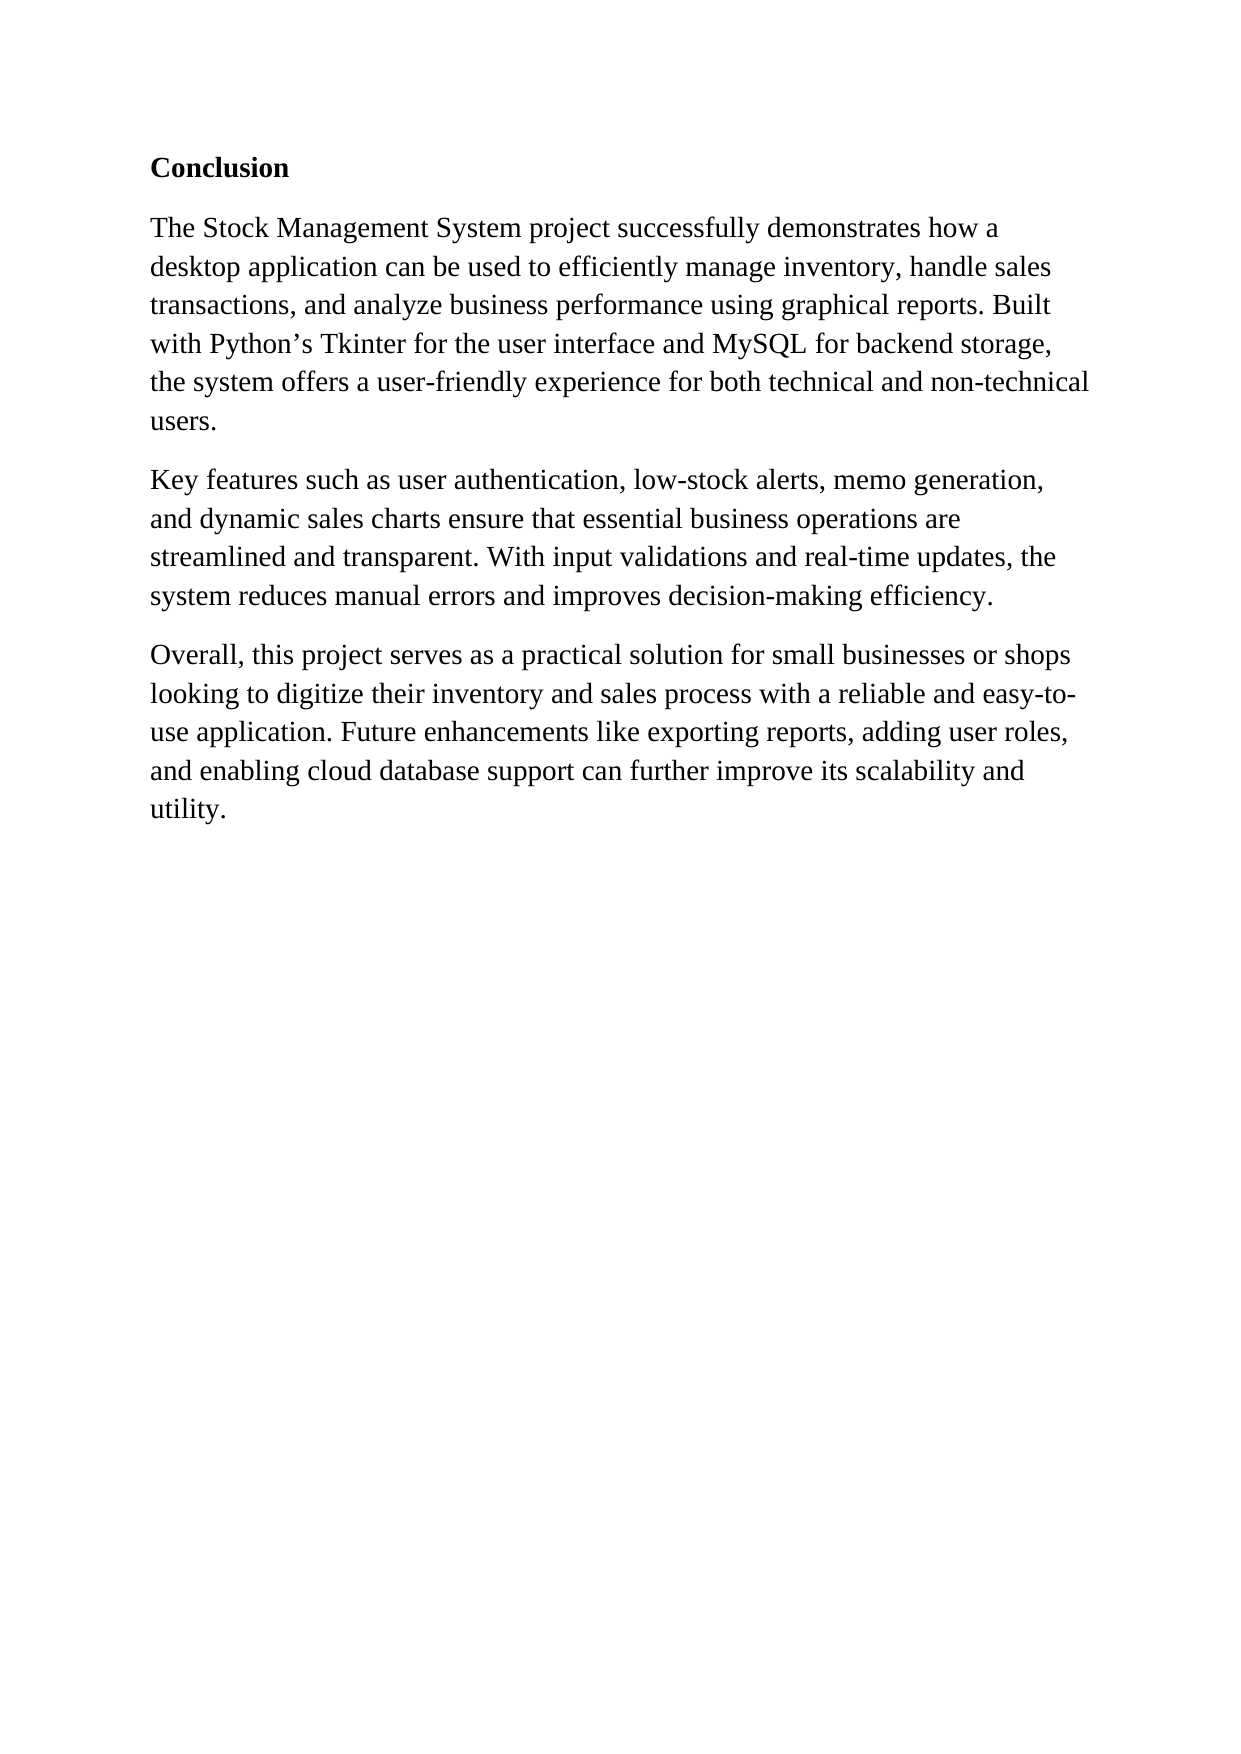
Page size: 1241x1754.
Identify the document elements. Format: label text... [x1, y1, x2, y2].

text Overall, this project serves as a practical solution for small businesses or shops looking to digitize their inventory and sales process with a reliable and easy-to-use application. Future enhancements like exporting reports, adding user roles, and enabling cloud database support can further improve its scalability and utility. [150, 637, 1090, 825]
text Conclusion [150, 150, 1090, 183]
text Key features such as user authentication, low-stock alerts, memo generation, and dynamic sales charts ensure that essential business operations are streamlined and transparent. With input validations and real-time updates, the system reduces manual errors and improves decision-making efficiency. [150, 462, 1090, 611]
text The Stock Management System project successfully demonstrates how a desktop application can be used to efficiently manage inventory, handle sales transactions, and analyze business performance using graphical reports. Built with Python’s Tkinter for the user interface and MySQL for backend storage, the system offers a user-friendly experience for both technical and non-technical users. [150, 210, 1090, 436]
